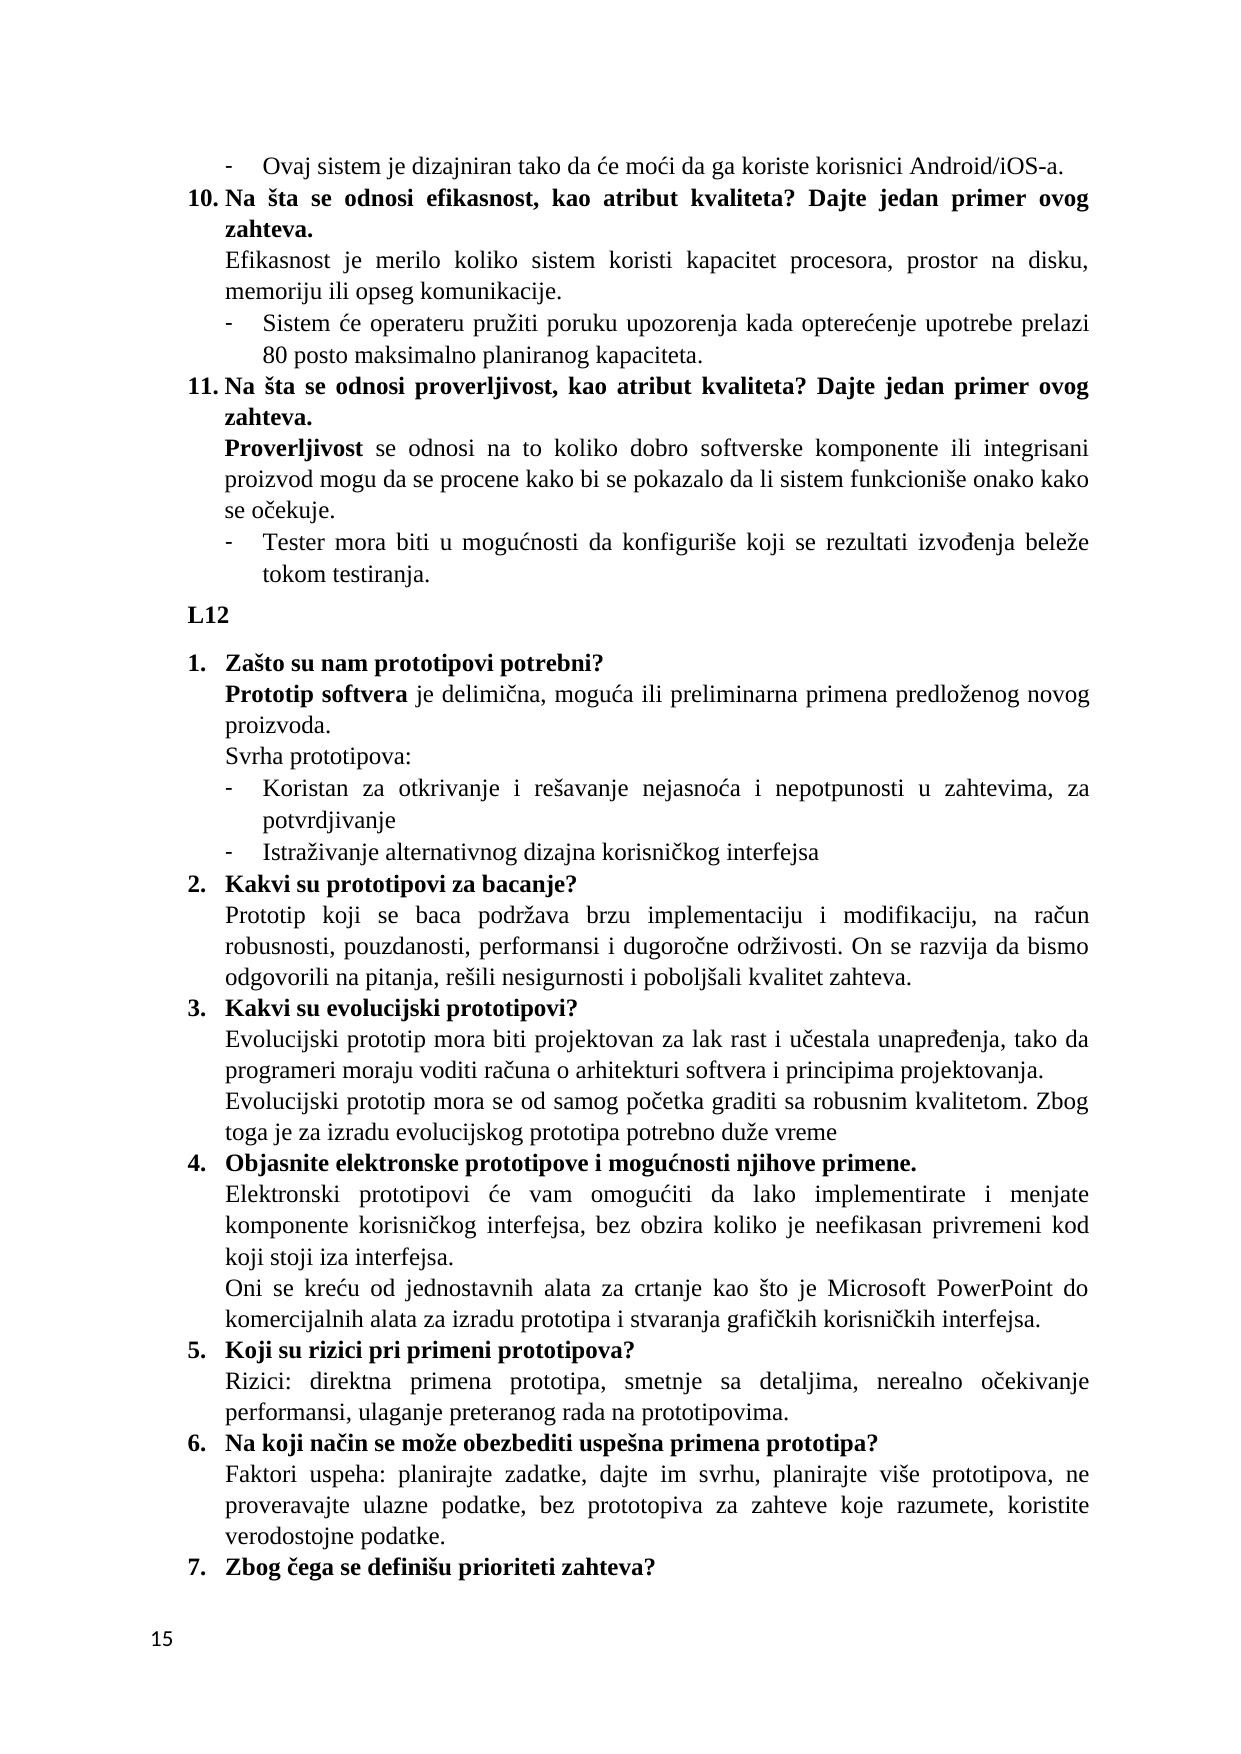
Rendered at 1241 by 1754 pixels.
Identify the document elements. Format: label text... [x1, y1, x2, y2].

list Zbog čega se definišu prioriteti zahteva? [187, 1552, 1090, 1581]
list Kakvi su prototipovi za bacanje? [187, 869, 1090, 898]
list Istraživanje alternativnog dizajna korisničkog interfejsa [225, 836, 1090, 867]
list Koristan za otkrivanje i rešavanje nejasnoća i nepotpunosti u zahtevima, za potvrdjivanje [225, 772, 1090, 834]
list Proverljivost se odnosi na to koliko dobro softverske komponente ili integrisani proizvod mogu da se procene kako bi se pokazalo da li sistem funkcioniše onako kako se očekuje. [224, 433, 1090, 524]
list Prototip koji se baca podržava brzu implementaciju i modifikaciju, na račun robusnosti, pouzdanosti, performansi i dugoročne održivosti. On se razvija da bismo odgovorili na pitanja, rešili nesigurnosti i poboljšali kvalitet zahteva. [225, 900, 1090, 991]
list Koji su rizici pri primeni prototipova? [187, 1335, 1090, 1363]
list Na šta se odnosi efikasnost, kao atribut kvaliteta? Dajte jedan primer ovog zahteva. [187, 183, 1090, 243]
list Zašto su nam prototipovi potrebni? [187, 648, 1090, 677]
list Sistem će operateru pružiti poruku upozorenja kada opterećenje upotrebe prelazi 80 posto maksimalno planiranog kapaciteta. [225, 307, 1090, 369]
list Evolucijski prototip mora se od samog početka graditi sa robusnim kvalitetom. Zbog toga je za izradu evolucijskog prototipa potrebno duže vreme [225, 1086, 1090, 1146]
list Oni se kreću od jednostavnih alata za crtanje kao što je Microsoft PowerPoint do komercijalnih alata za izradu prototipa i stvaranja grafičkih korisničkih interfejsa. [225, 1273, 1090, 1332]
list Na šta se odnosi proverljivost, kao atribut kvaliteta? Dajte jedan primer ovog zahteva. [187, 371, 1090, 431]
list Faktori uspeha: planirajte zadatke, dajte im svrhu, planirajte više prototipova, ne proveravajte ulazne podatke, bez prototopiva za zahteve koje razumete, koristite verodostojne podatke. [225, 1459, 1090, 1550]
list Na koji način se može obezbediti uspešna primena prototipa? [187, 1428, 1090, 1457]
list Efikasnost je merilo koliko sistem koristi kapacitet procesora, prostor na disku, memoriju ili opseg komunikacije. [225, 245, 1090, 305]
list Ovaj sistem je dizajniran tako da će moći da ga koriste korisnici Android/iOS-a. [225, 150, 1090, 181]
list Objasnite elektronske prototipove i mogućnosti njihove primene. [187, 1148, 1090, 1177]
list Svrha prototipova: [225, 741, 1090, 770]
list Tester mora biti u mogućnosti da konfiguriše koji se rezultati izvođenja beleže tokom testiranja. [225, 526, 1090, 588]
list Rizici: direktna primena prototipa, smetnje sa detaljima, nerealno očekivanje performansi, ulaganje preteranog rada na prototipovima. [225, 1366, 1090, 1426]
list Prototip softvera je delimična, moguća ili preliminarna primena predloženog novog proizvoda. [225, 679, 1090, 739]
list Elektronski prototipovi će vam omogućiti da lako implementirate i menjate komponente korisničkog interfejsa, bez obzira koliko je neefikasan privremeni kod koji stoji iza interfejsa. [225, 1179, 1090, 1270]
list Kakvi su evolucijski prototipovi? [187, 993, 1090, 1022]
text L12 [187, 600, 1090, 629]
list Evolucijski prototip mora biti projektovan za lak rast i učestala unapređenja, tako da programeri moraju voditi računa o arhitekturi softvera i principima projektovanja. [225, 1024, 1090, 1084]
